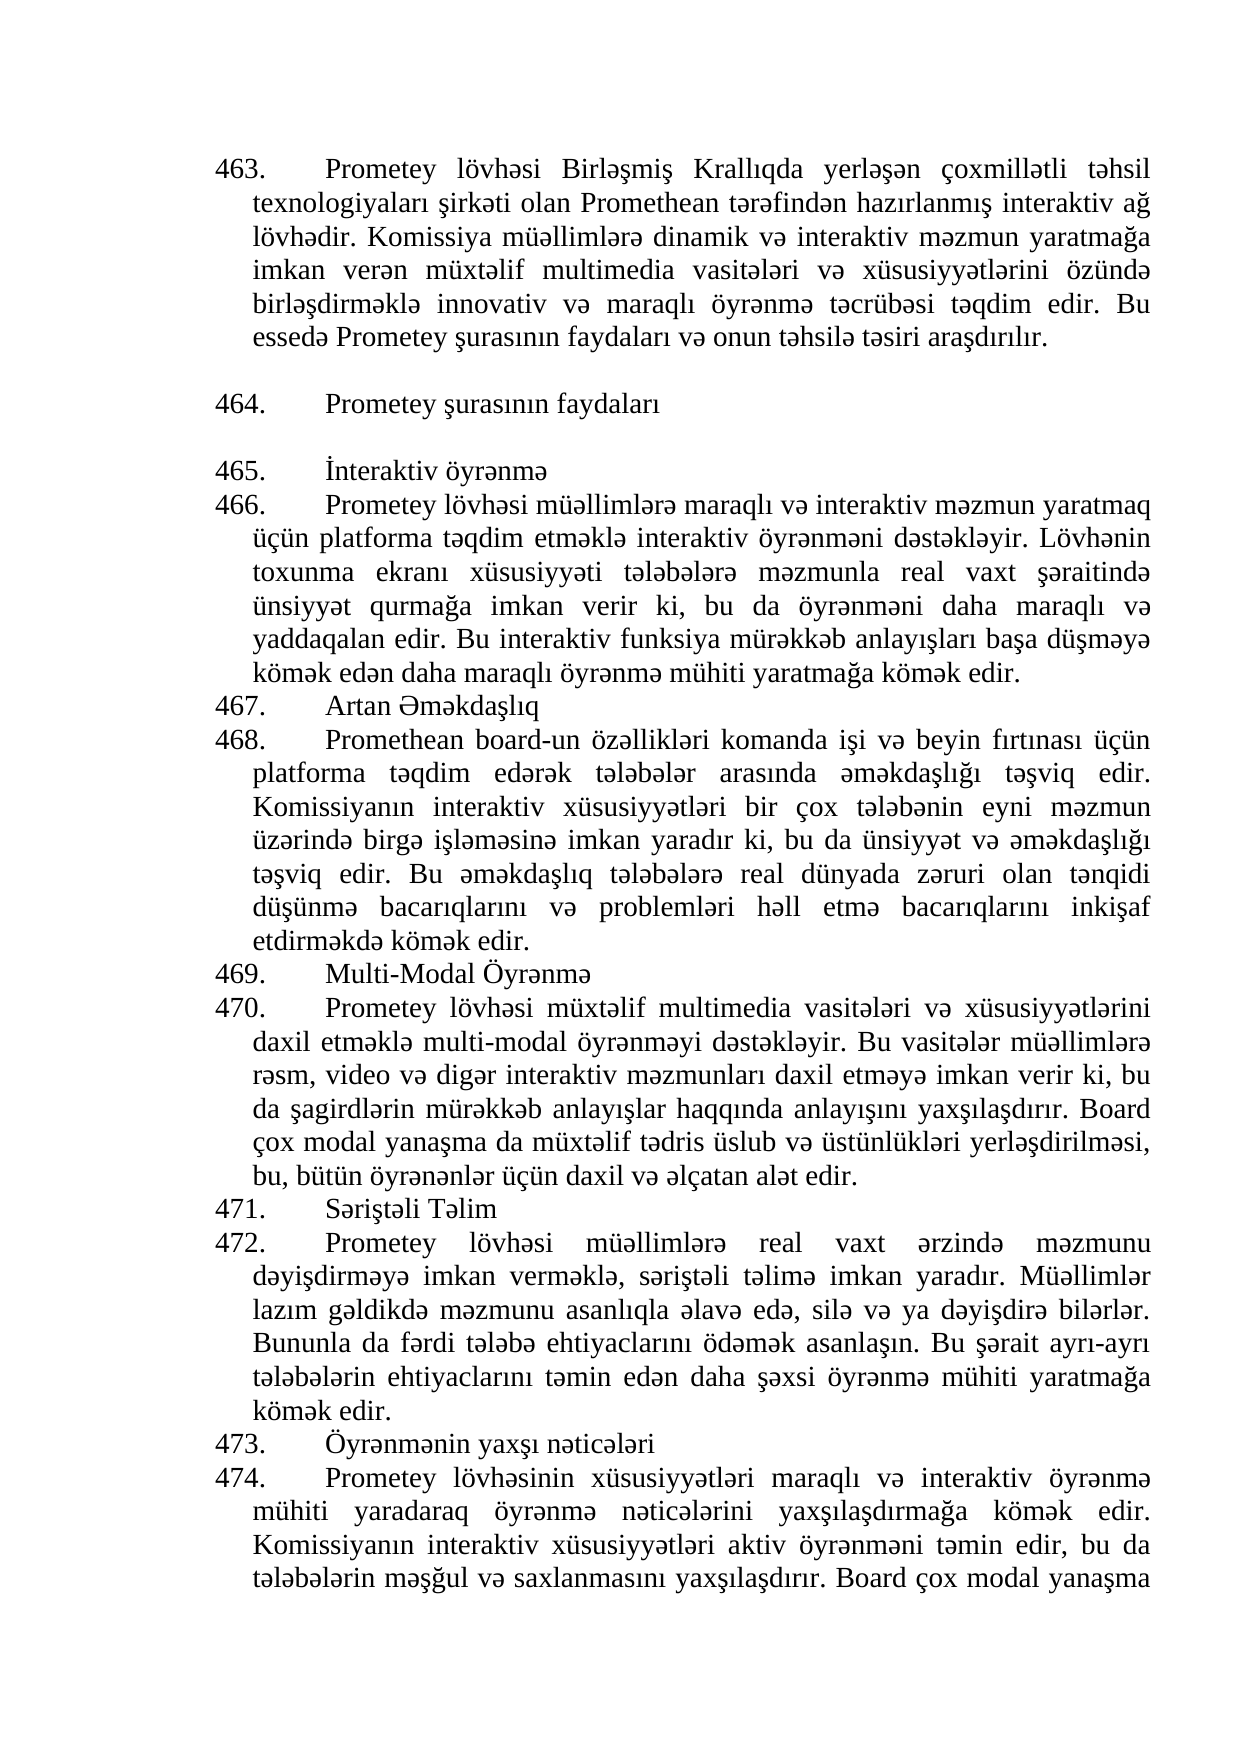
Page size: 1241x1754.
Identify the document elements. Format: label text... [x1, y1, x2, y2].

list Promethean board-un özəllikləri komanda işi və beyin fırtınası üçün platforma təqdim edərək tələbələr arasında əməkdaşlığı təşviq edir. Komissiyanın interaktiv xüsusiyyətləri bir çox tələbənin eyni məzmun üzərində birgə işləməsinə imkan yaradır ki, bu da ünsiyyət və əməkdaşlığı təşviq edir. Bu əməkdaşlıq tələbələrə real dünyada zəruri olan tənqidi düşünmə bacarıqlarını və problemləri həll etmə bacarıqlarını inkişaf etdirməkdə kömək edir. [215, 722, 1152, 957]
list Prometey şurasının faydaları [215, 386, 1152, 420]
list Prometey lövhəsi müxtəlif multimedia vasitələri və xüsusiyyətlərini daxil etməklə multi-modal öyrənməyi dəstəkləyir. Bu vasitələr müəllimlərə rəsm, video və digər interaktiv məzmunları daxil etməyə imkan verir ki, bu da şagirdlərin mürəkkəb anlayışlar haqqında anlayışını yaxşılaşdırır. Board çox modal yanaşma da müxtəlif tədris üslub və üstünlükləri yerləşdirilməsi, bu, bütün öyrənənlər üçün daxil və əlçatan alət edir. [215, 990, 1152, 1191]
list Səriştəli Təlim [215, 1191, 1152, 1225]
list Multi-Modal Öyrənmə [215, 957, 1152, 990]
list Prometey lövhəsi müəllimlərə maraqlı və interaktiv məzmun yaratmaq üçün platforma təqdim etməklə interaktiv öyrənməni dəstəkləyir. Lövhənin toxunma ekranı xüsusiyyəti tələbələrə məzmunla real vaxt şəraitində ünsiyyət qurmağa imkan verir ki, bu da öyrənməni daha maraqlı və yaddaqalan edir. Bu interaktiv funksiya mürəkkəb anlayışları başa düşməyə kömək edən daha maraqlı öyrənmə mühiti yaratmağa kömək edir. [215, 487, 1152, 688]
list Prometey lövhəsi Birləşmiş Krallıqda yerləşən çoxmillətli təhsil texnologiyaları şirkəti olan Promethean tərəfindən hazırlanmış interaktiv ağ lövhədir. Komissiya müəllimlərə dinamik və interaktiv məzmun yaratmağa imkan verən müxtəlif multimedia vasitələri və xüsusiyyətlərini özündə birləşdirməklə innovativ və maraqlı öyrənmə təcrübəsi təqdim edir. Bu essedə Prometey şurasının faydaları və onun təhsilə təsiri araşdırılır. [215, 152, 1152, 353]
list Prometey lövhəsi müəllimlərə real vaxt ərzində məzmunu dəyişdirməyə imkan verməklə, səriştəli təlimə imkan yaradır. Müəllimlər lazım gəldikdə məzmunu asanlıqla əlavə edə, silə və ya dəyişdirə bilərlər. Bununla da fərdi tələbə ehtiyaclarını ödəmək asanlaşın. Bu şərait ayrı-ayrı tələbələrin ehtiyaclarını təmin edən daha şəxsi öyrənmə mühiti yaratmağa kömək edir. [215, 1225, 1152, 1426]
list İnteraktiv öyrənmə [215, 453, 1152, 487]
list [215, 1460, 1152, 1594]
list Öyrənmənin yaxşı nəticələri [215, 1426, 1152, 1460]
list Artan Əməkdaşlıq [215, 688, 1152, 722]
